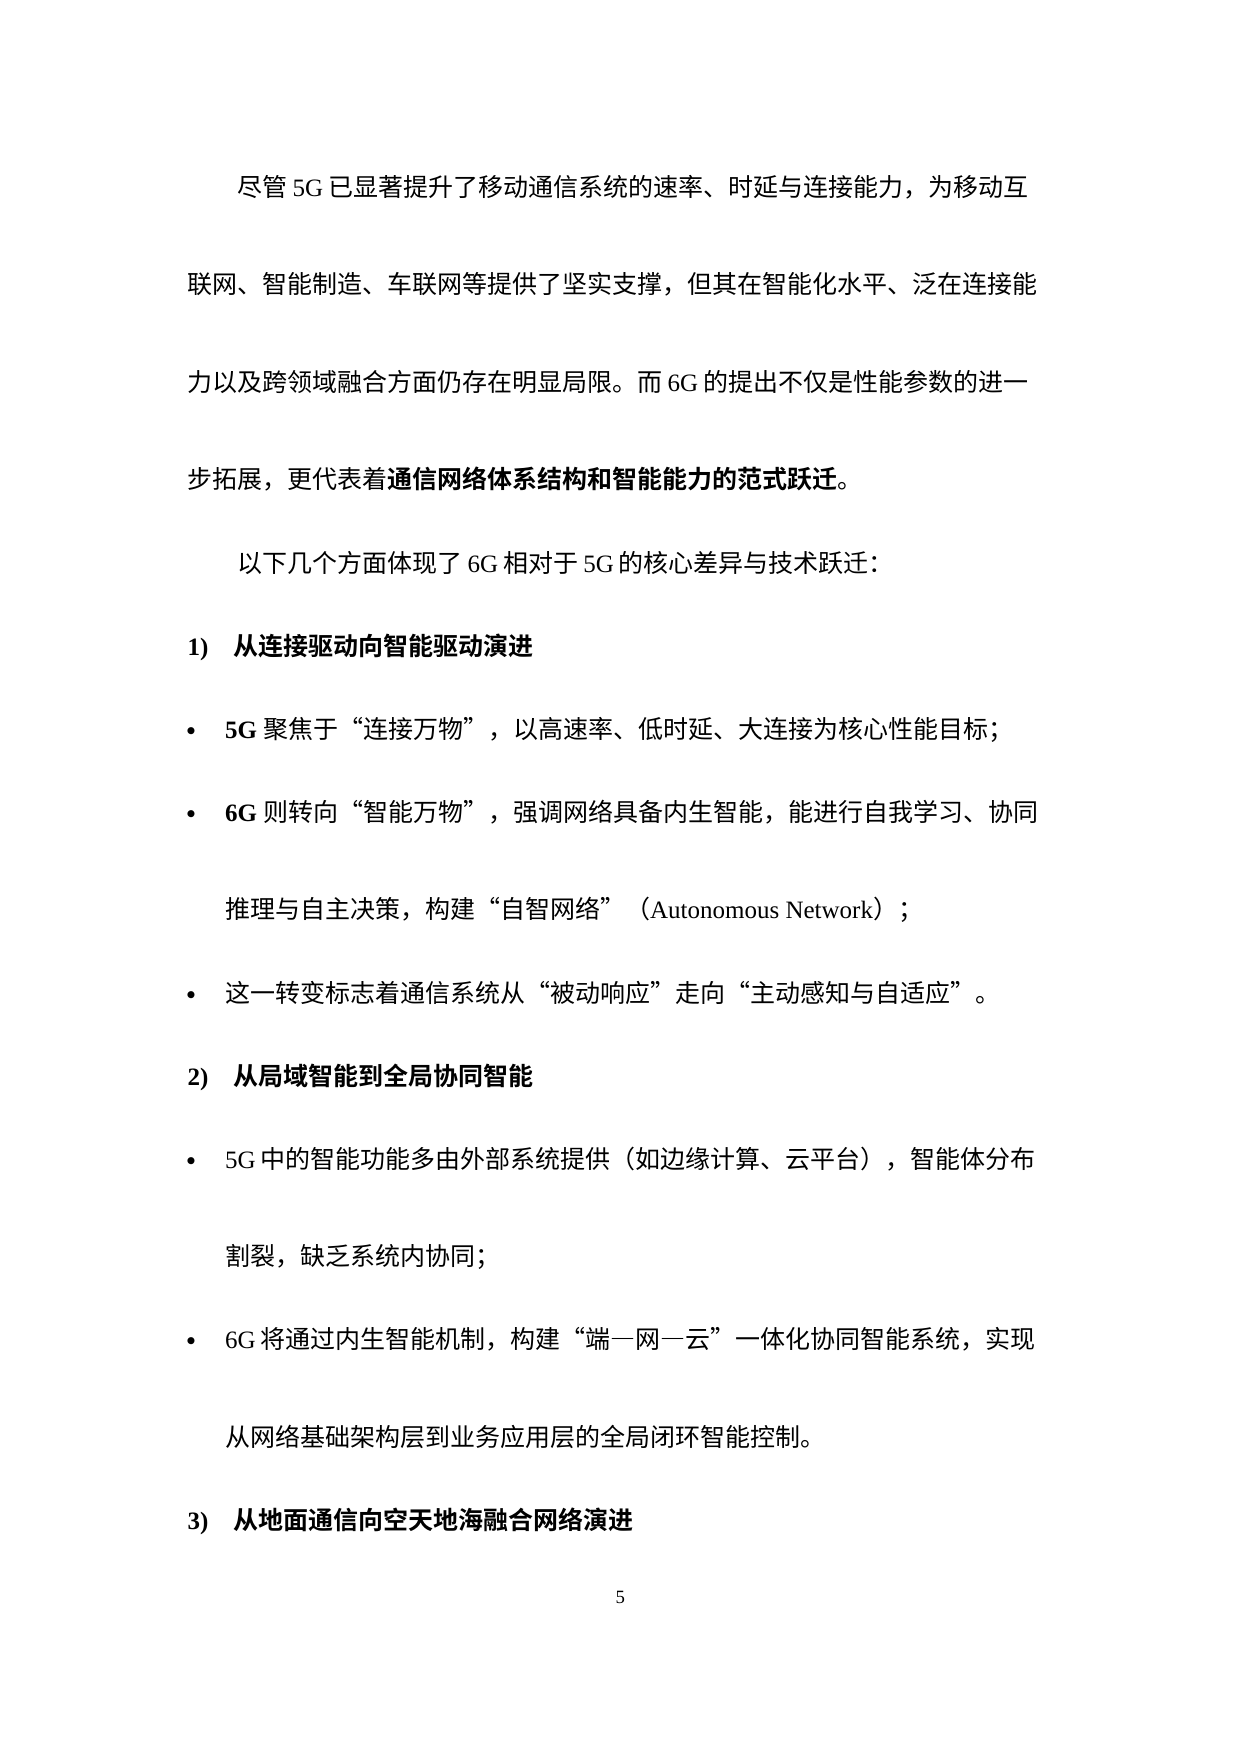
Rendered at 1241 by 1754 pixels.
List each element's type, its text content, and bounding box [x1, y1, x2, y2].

text 以下几个方面体现了6G相对于5G的核心差异与技术跃迁： [187, 529, 1053, 594]
list 6G 则转向“智能万物”，强调网络具备内生智能，能进行自我学习、协同推理与自主决策，构建“自智网络”（Autonomous Network）； [187, 778, 1053, 941]
list 从地面通信向空天地海融合网络演进 [187, 1486, 1053, 1551]
list 这一转变标志着通信系统从“被动响应”走向“主动感知与自适应”。 [187, 959, 1053, 1024]
text 尽管5G已显著提升了移动通信系统的速率、时延与连接能力，为移动互联网、智能制造、车联网等提供了坚实支撑，但其在智能化水平、泛在连接能力以及跨领域融合方面仍存在明显局限。而6G的提出不仅是性能参数的进一步拓展，更代表着通信网络体系结构和智能能力的范式跃迁。 [187, 153, 1053, 511]
list 5G 聚焦于“连接万物”，以高速率、低时延、大连接为核心性能目标； [187, 695, 1053, 760]
list 5G中的智能功能多由外部系统提供（如边缘计算、云平台），智能体分布割裂，缺乏系统内协同； [187, 1125, 1053, 1287]
list 从连接驱动向智能驱动演进 [187, 612, 1053, 677]
list 从局域智能到全局协同智能 [187, 1042, 1053, 1107]
list 6G将通过内生智能机制，构建“端—网—云”一体化协同智能系统，实现从网络基础架构层到业务应用层的全局闭环智能控制。 [187, 1306, 1053, 1468]
